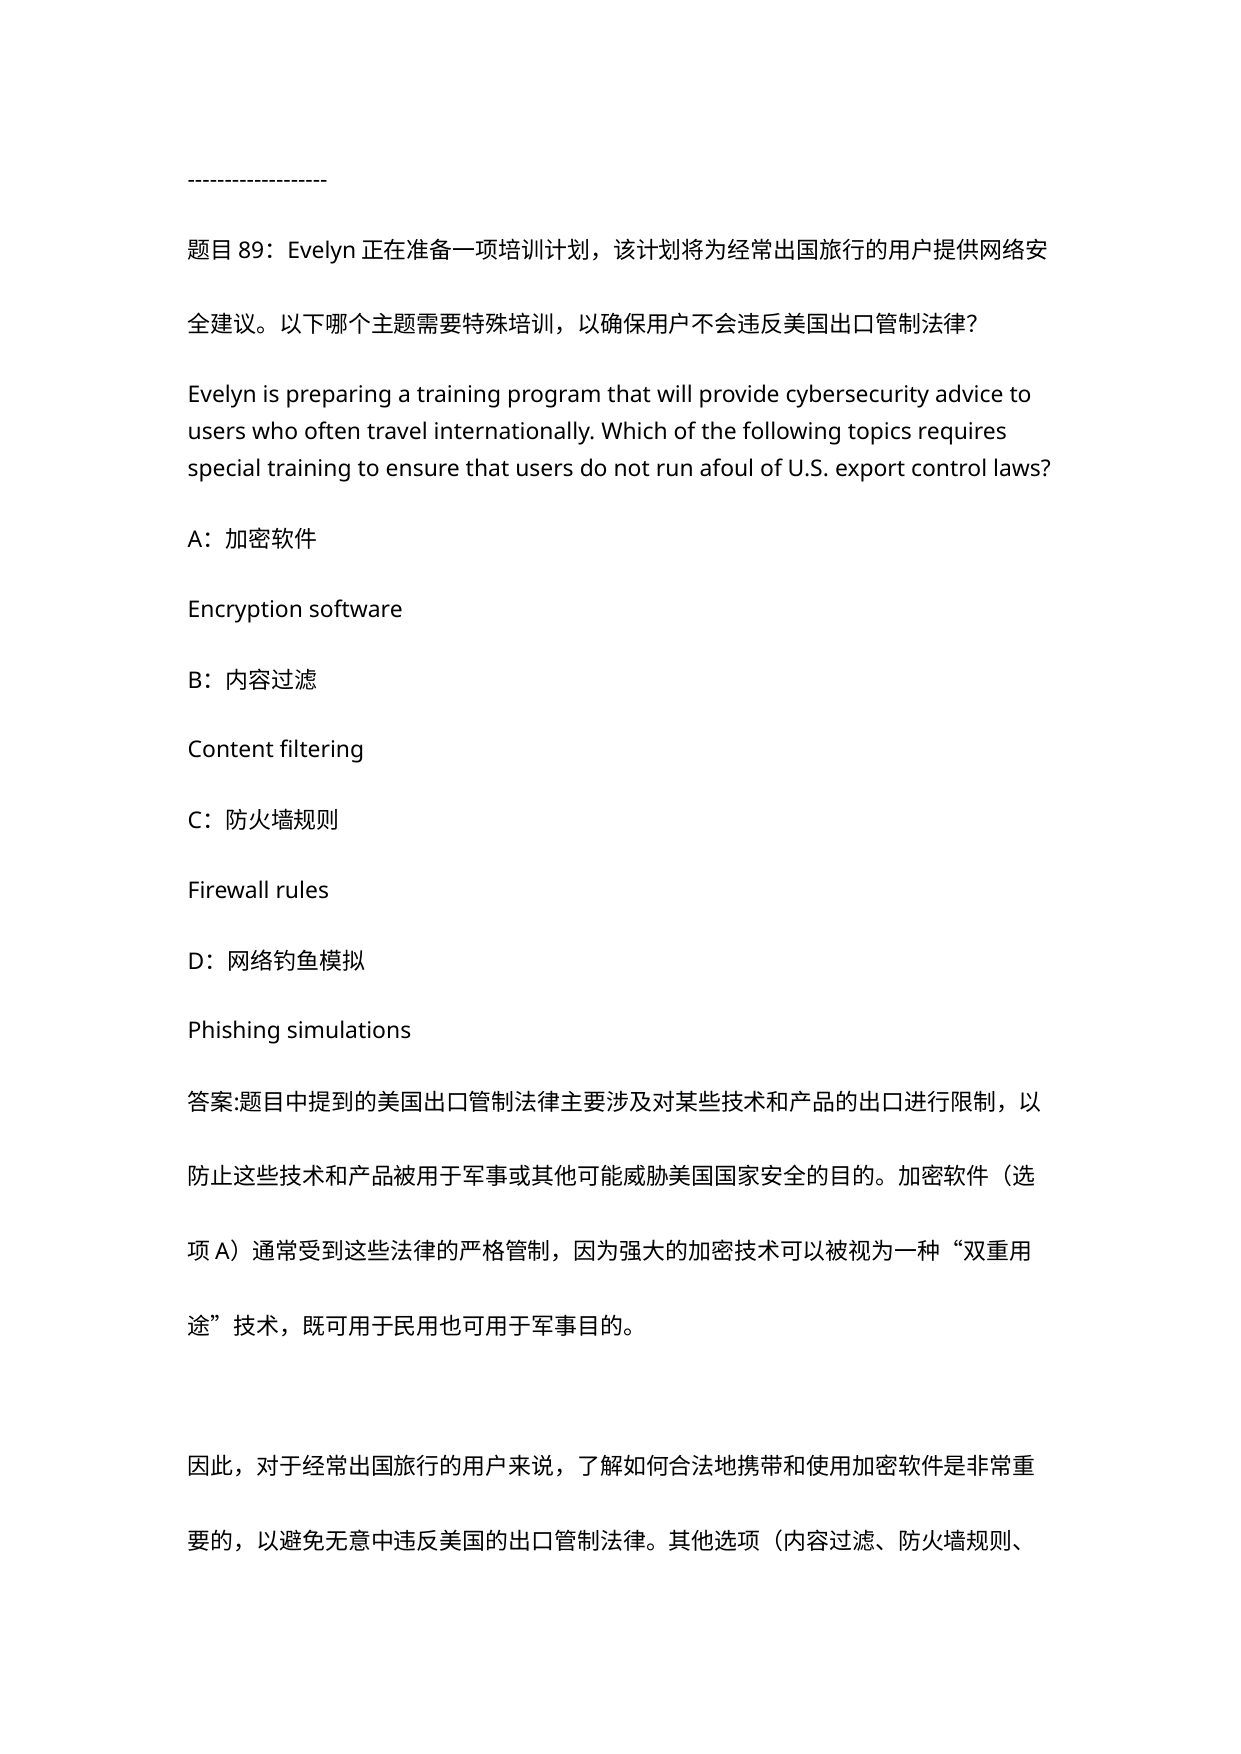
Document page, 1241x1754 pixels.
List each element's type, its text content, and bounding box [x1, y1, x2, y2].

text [187, 1432, 1053, 1572]
text A：加密软件 [187, 506, 1053, 571]
text Encryption software [187, 592, 1053, 625]
text D：网络钓鱼模拟 [187, 927, 1053, 992]
text Evelyn is preparing a training program that will provide cybersecurity advice to users who often travel internationally. Which of the following topics requires special training to ensure that users do not run afoul of U.S. export control laws? [187, 377, 1053, 484]
text ------------------- [187, 162, 1053, 194]
text 题目89：Evelyn正在准备一项培训计划，该计划将为经常出国旅行的用户提供网络安全建议。以下哪个主题需要特殊培训，以确保用户不会违反美国出口管制法律？ [187, 216, 1053, 356]
text Firewall rules [187, 873, 1053, 906]
text B：内容过滤 [187, 646, 1053, 711]
text Phishing simulations [187, 1014, 1053, 1046]
text C：防火墙规则 [187, 787, 1053, 852]
text Content filtering [187, 733, 1053, 765]
text 答案:题目中提到的美国出口管制法律主要涉及对某些技术和产品的出口进行限制，以防止这些技术和产品被用于军事或其他可能威胁美国国家安全的目的。加密软件（选项A）通常受到这些法律的严格管制，因为强大的加密技术可以被视为一种“双重用途”技术，既可用于民用也可用于军事目的。 [187, 1068, 1053, 1357]
